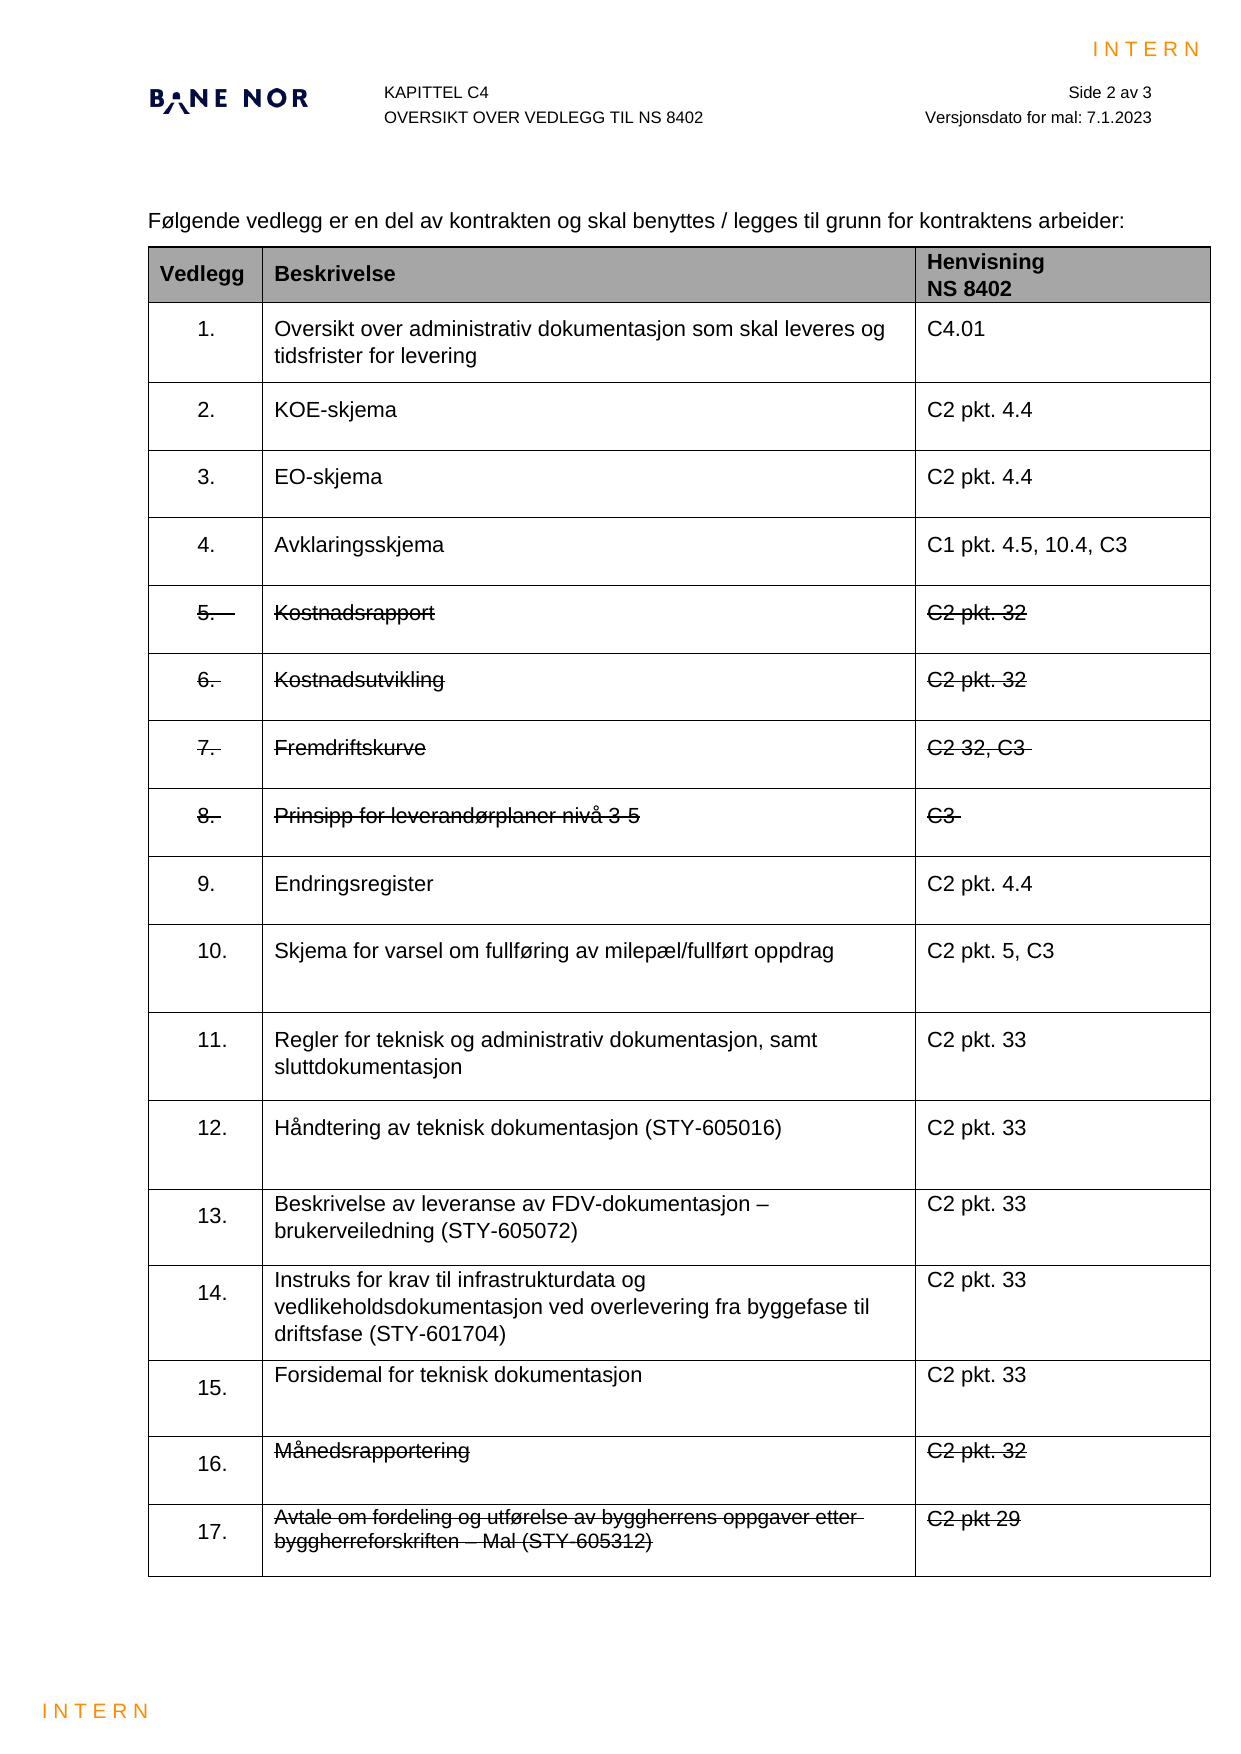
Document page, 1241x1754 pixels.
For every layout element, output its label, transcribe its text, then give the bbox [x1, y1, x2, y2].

table_cell Avklaringsskjema [263, 518, 915, 585]
table_cell C2 pkt. 33 [916, 1361, 1210, 1436]
table_cell [149, 518, 262, 585]
table_cell C2 pkt. 32 [916, 654, 1210, 720]
table_cell Instruks for krav til infrastrukturdata og vedlikeholdsdokumentasjon ved overlevering fra byggefase til driftsfase (STY-601704) [263, 1266, 915, 1360]
table_cell [149, 303, 262, 382]
table_cell C2 32, C3 [916, 721, 1210, 788]
table_cell Månedsrapportering [263, 1437, 915, 1504]
table_cell [149, 857, 262, 923]
table_cell C3 [916, 789, 1210, 856]
table_cell C2 pkt. 32 [916, 586, 1210, 653]
table_cell C2 pkt. 33 [916, 1101, 1210, 1189]
table_cell [149, 789, 262, 856]
text Følgende vedlegg er en del av kontrakten og skal benyttes / legges til grunn for kontraktens arbeider: [148, 207, 1152, 234]
table_cell [149, 1190, 262, 1265]
table_cell Regler for teknisk og administrativ dokumentasjon, samt sluttdokumentasjon [263, 1013, 915, 1100]
table_cell [149, 1266, 262, 1360]
table_cell [149, 1101, 262, 1189]
table_header Henvisning NS 8402 [916, 248, 1210, 302]
table_cell EO-skjema [263, 451, 915, 517]
table_cell C1 pkt. 4.5, 10.4, C3 [916, 518, 1210, 585]
table_cell Oversikt over administrativ dokumentasjon som skal leveres og tidsfrister for levering [263, 303, 915, 382]
table_cell C2 pkt. 33 [916, 1266, 1210, 1360]
table_cell C2 pkt. 4.4 [916, 383, 1210, 449]
table_cell Beskrivelse av leveranse av FDV-dokumentasjon – brukerveiledning (STY-605072) [263, 1190, 915, 1265]
table_cell Håndtering av teknisk dokumentasjon (STY-605016) [263, 1101, 915, 1189]
table_cell Kostnadsutvikling [263, 654, 915, 720]
table_header Beskrivelse [263, 248, 915, 302]
table_cell C2 pkt. 33 [916, 1190, 1210, 1265]
table_cell KOE-skjema [263, 383, 915, 449]
table_cell Endringsregister [263, 857, 915, 923]
table_cell C2 pkt. 33 [916, 1013, 1210, 1100]
table_cell [149, 925, 262, 1012]
table_cell [149, 1437, 262, 1504]
table_cell C2 pkt. 4.4 [916, 451, 1210, 517]
table_cell Kostnadsrapport [263, 586, 915, 653]
table_cell [149, 1361, 262, 1436]
table_cell Skjema for varsel om fullføring av milepæl/fullført oppdrag [263, 925, 915, 1012]
table_cell [149, 586, 262, 653]
table_cell [149, 1505, 262, 1576]
table_cell [149, 383, 262, 449]
table_cell [149, 654, 262, 720]
table_cell C2 pkt 29 [916, 1505, 1210, 1576]
picture [147, 88, 311, 114]
table_cell Fremdriftskurve [263, 721, 915, 788]
table_cell [149, 1013, 262, 1100]
table_cell Avtale om fordeling og utførelse av byggherrens oppgaver etter byggherreforskriften – Mal (STY-605312) [263, 1505, 915, 1576]
table_cell C2 pkt. 5, C3 [916, 925, 1210, 1012]
table_cell [149, 721, 262, 788]
table_cell C2 pkt. 32 [916, 1437, 1210, 1504]
table_header Vedlegg [149, 248, 262, 302]
table_cell C4.01 [916, 303, 1210, 382]
table_cell C2 pkt. 4.4 [916, 857, 1210, 923]
table_cell [149, 451, 262, 517]
table_cell Forsidemal for teknisk dokumentasjon [263, 1361, 915, 1436]
table_cell Prinsipp for leverandørplaner nivå 3-5 [263, 789, 915, 856]
